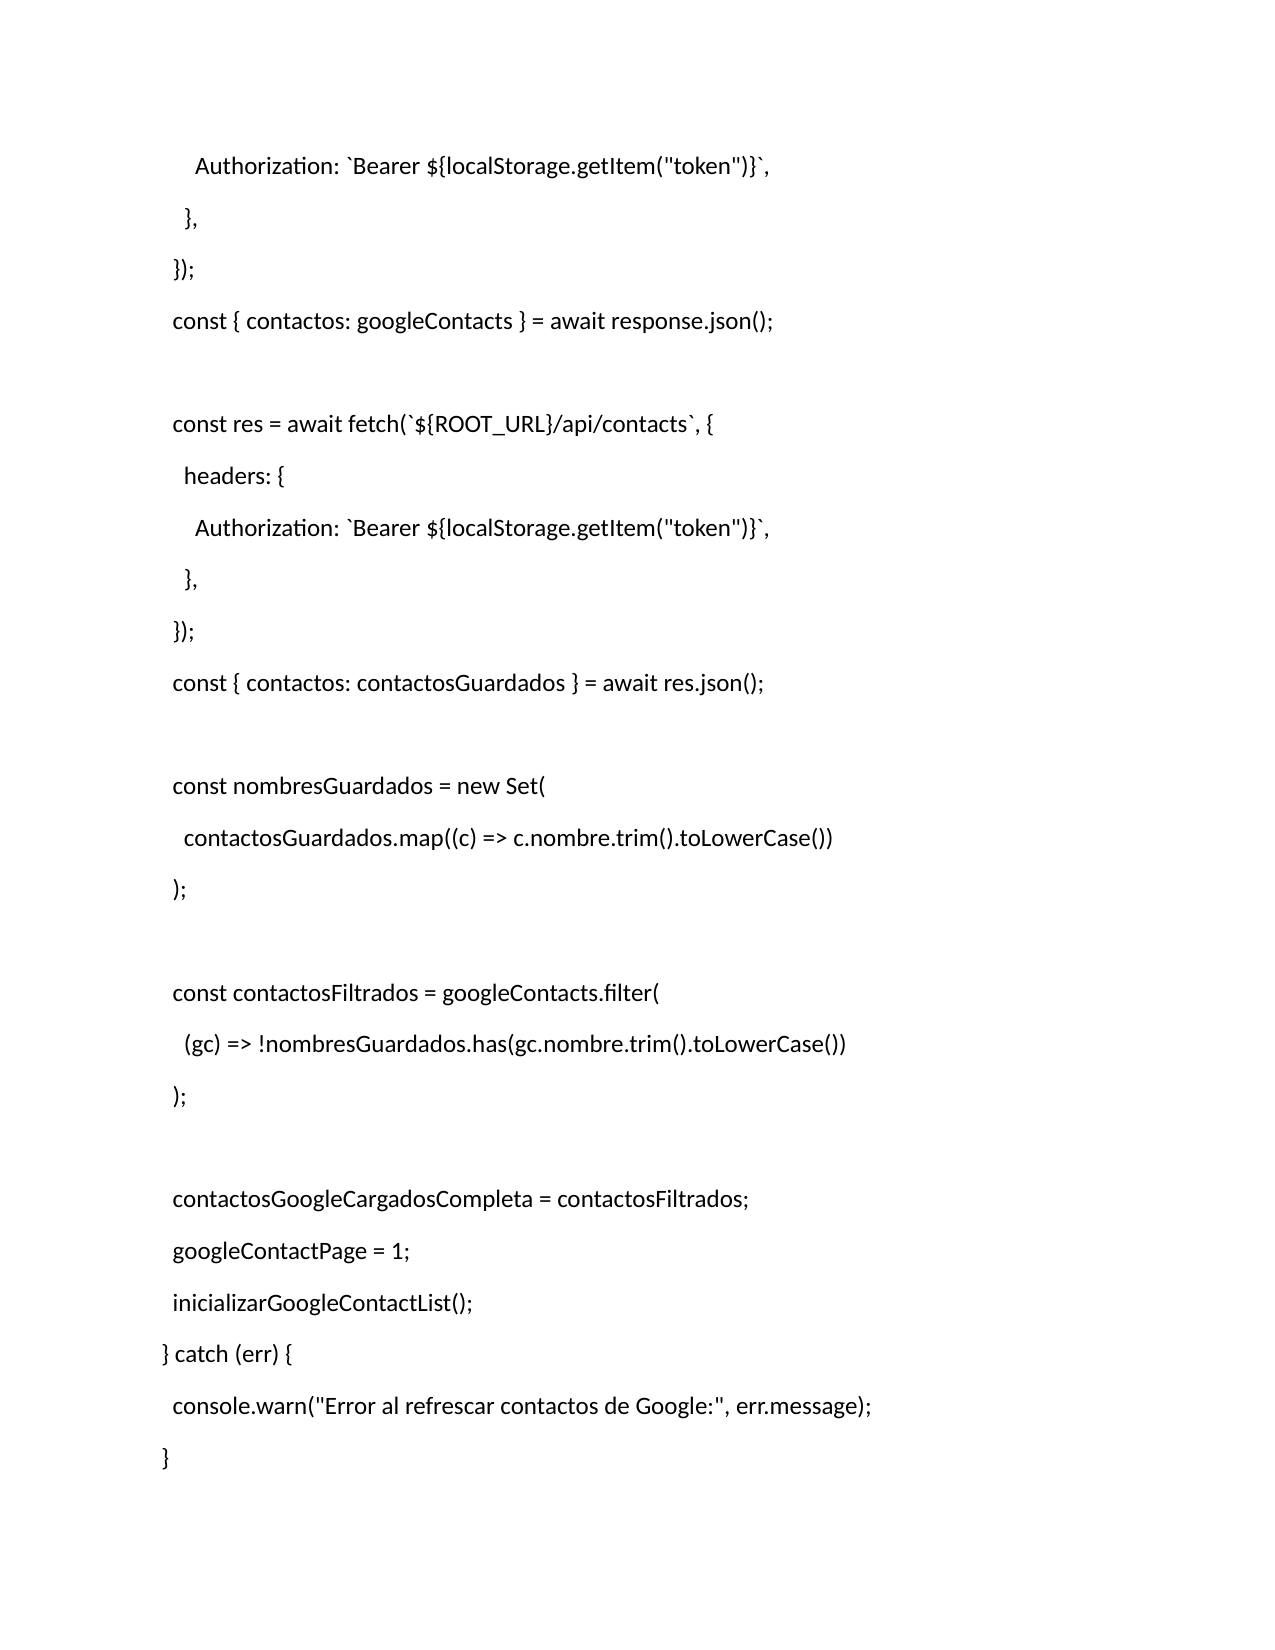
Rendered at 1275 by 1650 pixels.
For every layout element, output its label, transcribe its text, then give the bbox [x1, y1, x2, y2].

text contactosGuardados.map((c) => c.nombre.trim().toLowerCase()) [150, 822, 1125, 852]
text const { contactos: contactosGuardados } = await res.json(); [150, 667, 1125, 697]
text inicializarGoogleContactList(); [150, 1287, 1125, 1317]
text const nombresGuardados = new Set( [150, 770, 1125, 801]
text ); [150, 873, 1125, 904]
text headers: { [150, 460, 1125, 491]
text Authorization: `Bearer ${localStorage.getItem("token")}`, [150, 512, 1125, 542]
text contactosGoogleCargadosCompleta = contactosFiltrados; [150, 1183, 1125, 1214]
text googleContactPage = 1; [150, 1235, 1125, 1266]
text const { contactos: googleContacts } = await response.json(); [150, 305, 1125, 336]
text const contactosFiltrados = googleContacts.filter( [150, 977, 1125, 1007]
text } catch (err) { [150, 1338, 1125, 1369]
text Authorization: `Bearer ${localStorage.getItem("token")}`, [150, 150, 1125, 181]
text }, [150, 202, 1125, 232]
text } [150, 1442, 1125, 1472]
text ); [150, 1080, 1125, 1111]
text const res = await fetch(`${ROOT_URL}/api/contacts`, { [150, 408, 1125, 439]
text (gc) => !nombresGuardados.has(gc.nombre.trim().toLowerCase()) [150, 1028, 1125, 1059]
text }, [150, 563, 1125, 594]
text console.warn("Error al refrescar contactos de Google:", err.message); [150, 1390, 1125, 1421]
text }); [150, 615, 1125, 646]
text }); [150, 253, 1125, 284]
